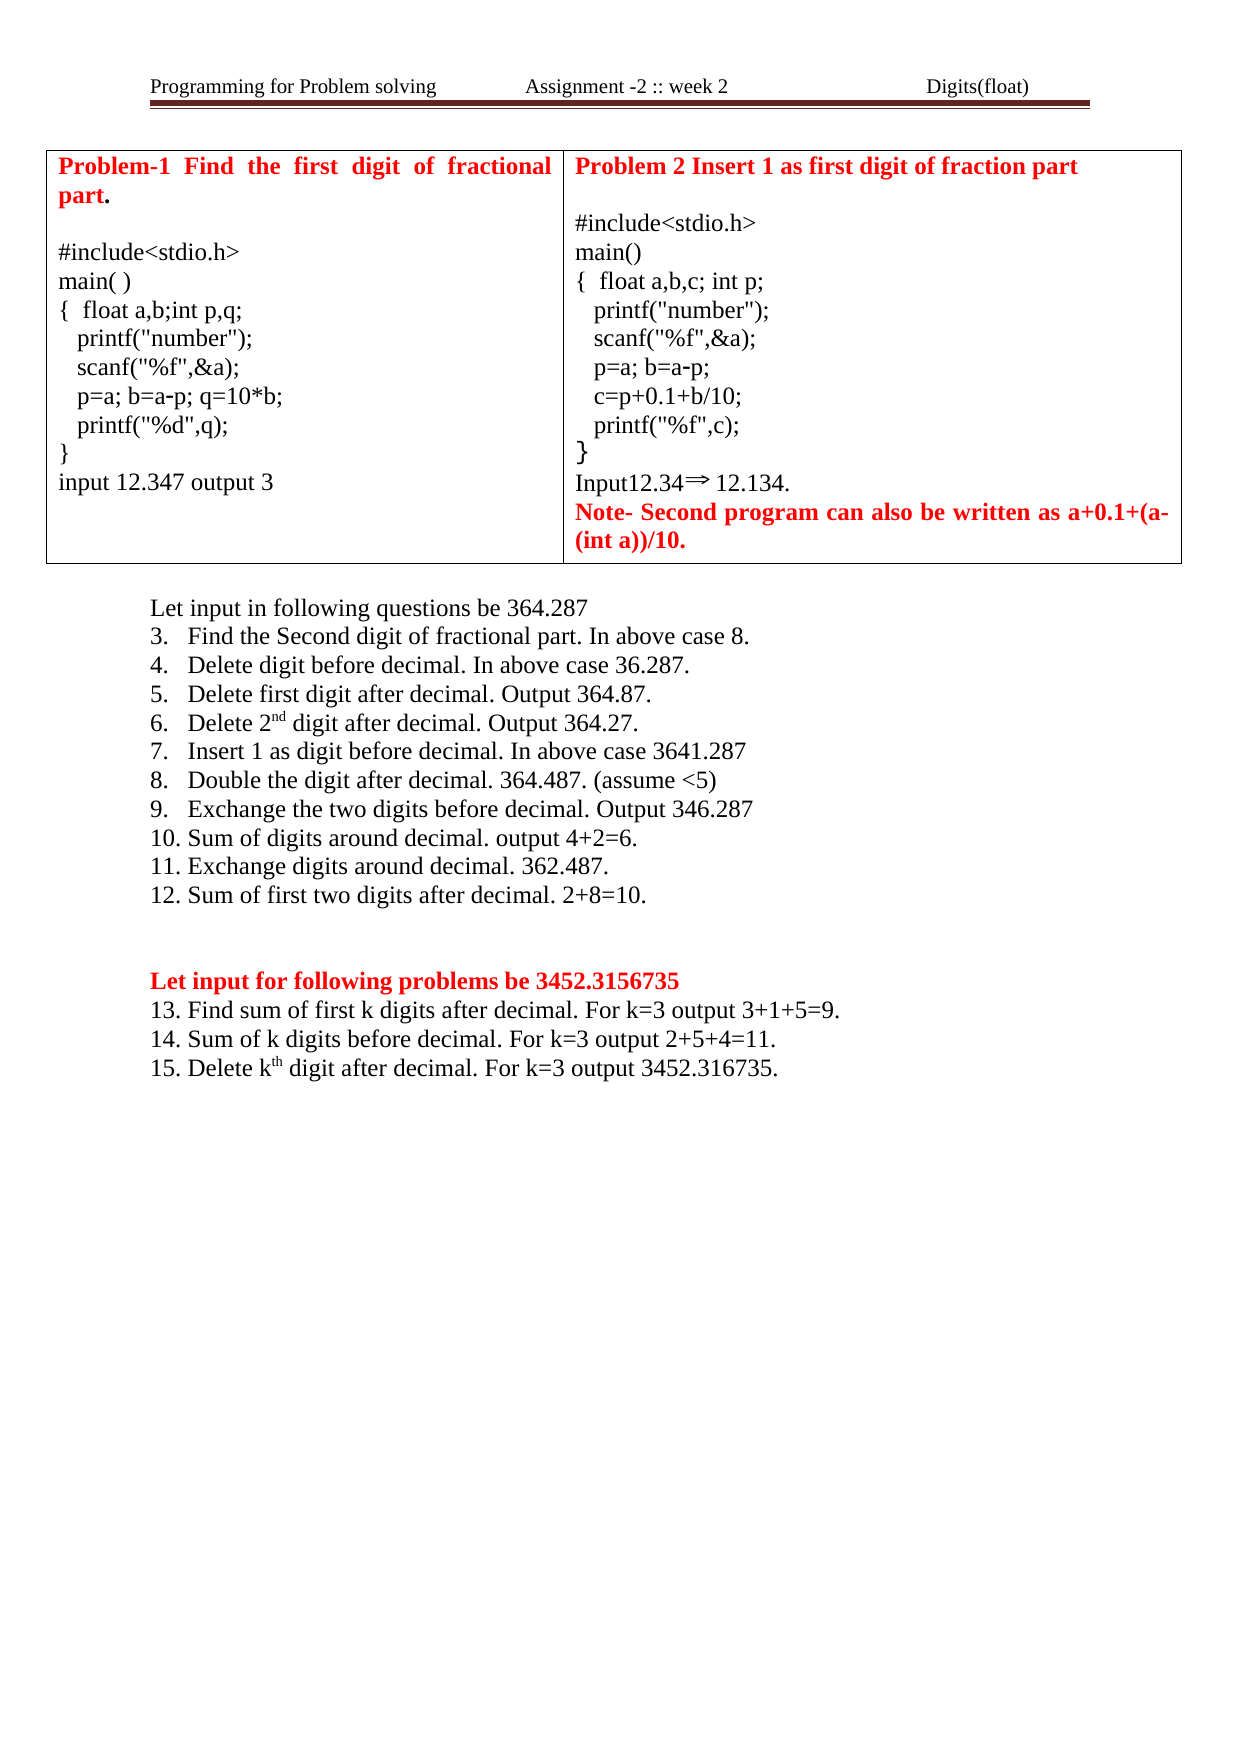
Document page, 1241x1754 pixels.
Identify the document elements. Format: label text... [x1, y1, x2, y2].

list Delete first digit after decimal. Output 364.87. [150, 679, 1090, 708]
list Find sum of first k digits after decimal. For k=3 output 3+1+5=9. [150, 995, 1090, 1024]
list Insert 1 as digit before decimal. In above case 3641.287 [150, 736, 1090, 765]
list Delete 2nd digit after decimal. Output 364.27. [150, 708, 1090, 736]
list Double the digit after decimal. 364.487. (assume <5) [150, 765, 1090, 794]
table_header Problem 2 Insert 1 as first digit of fraction part #include<stdio.h> main() { float a,b,c; int p; printf("number"); scanf("%f",&a); p=a; b=ap; c=p+0.1+b/10; printf("%f",c); } Input12.3412.134. Note- Second program can also be written as a+0.1+(a-(int a))/10. [564, 151, 1181, 563]
table_header Problem-1 Find the first digit of fractional part. #include<stdio.h> main( ) { float a,b;int p,q; printf("number"); scanf("%f",&a); p=a; b=ap; q=10*b; printf("%d",q); } input 12.347 output 3 [47, 151, 563, 563]
list Find the Second digit of fractional part. In above case 8. [150, 621, 1090, 650]
text Let input in following questions be 364.287 [150, 593, 1090, 621]
list Sum of k digits before decimal. For k=3 output 2+5+4=11. [150, 1024, 1090, 1053]
list Delete kth digit after decimal. For k=3 output 3452.316735. [150, 1053, 1090, 1081]
text Let input for following problems be 3452.3156735 [150, 966, 1090, 995]
list Sum of first two digits after decimal. 2+8=10. [150, 880, 1090, 909]
list Sum of digits around decimal. output 4+2=6. [150, 823, 1090, 851]
list Exchange digits around decimal. 362.487. [150, 851, 1090, 880]
list Delete digit before decimal. In above case 36.287. [150, 650, 1090, 679]
list Exchange the two digits before decimal. Output 346.287 [150, 794, 1090, 823]
